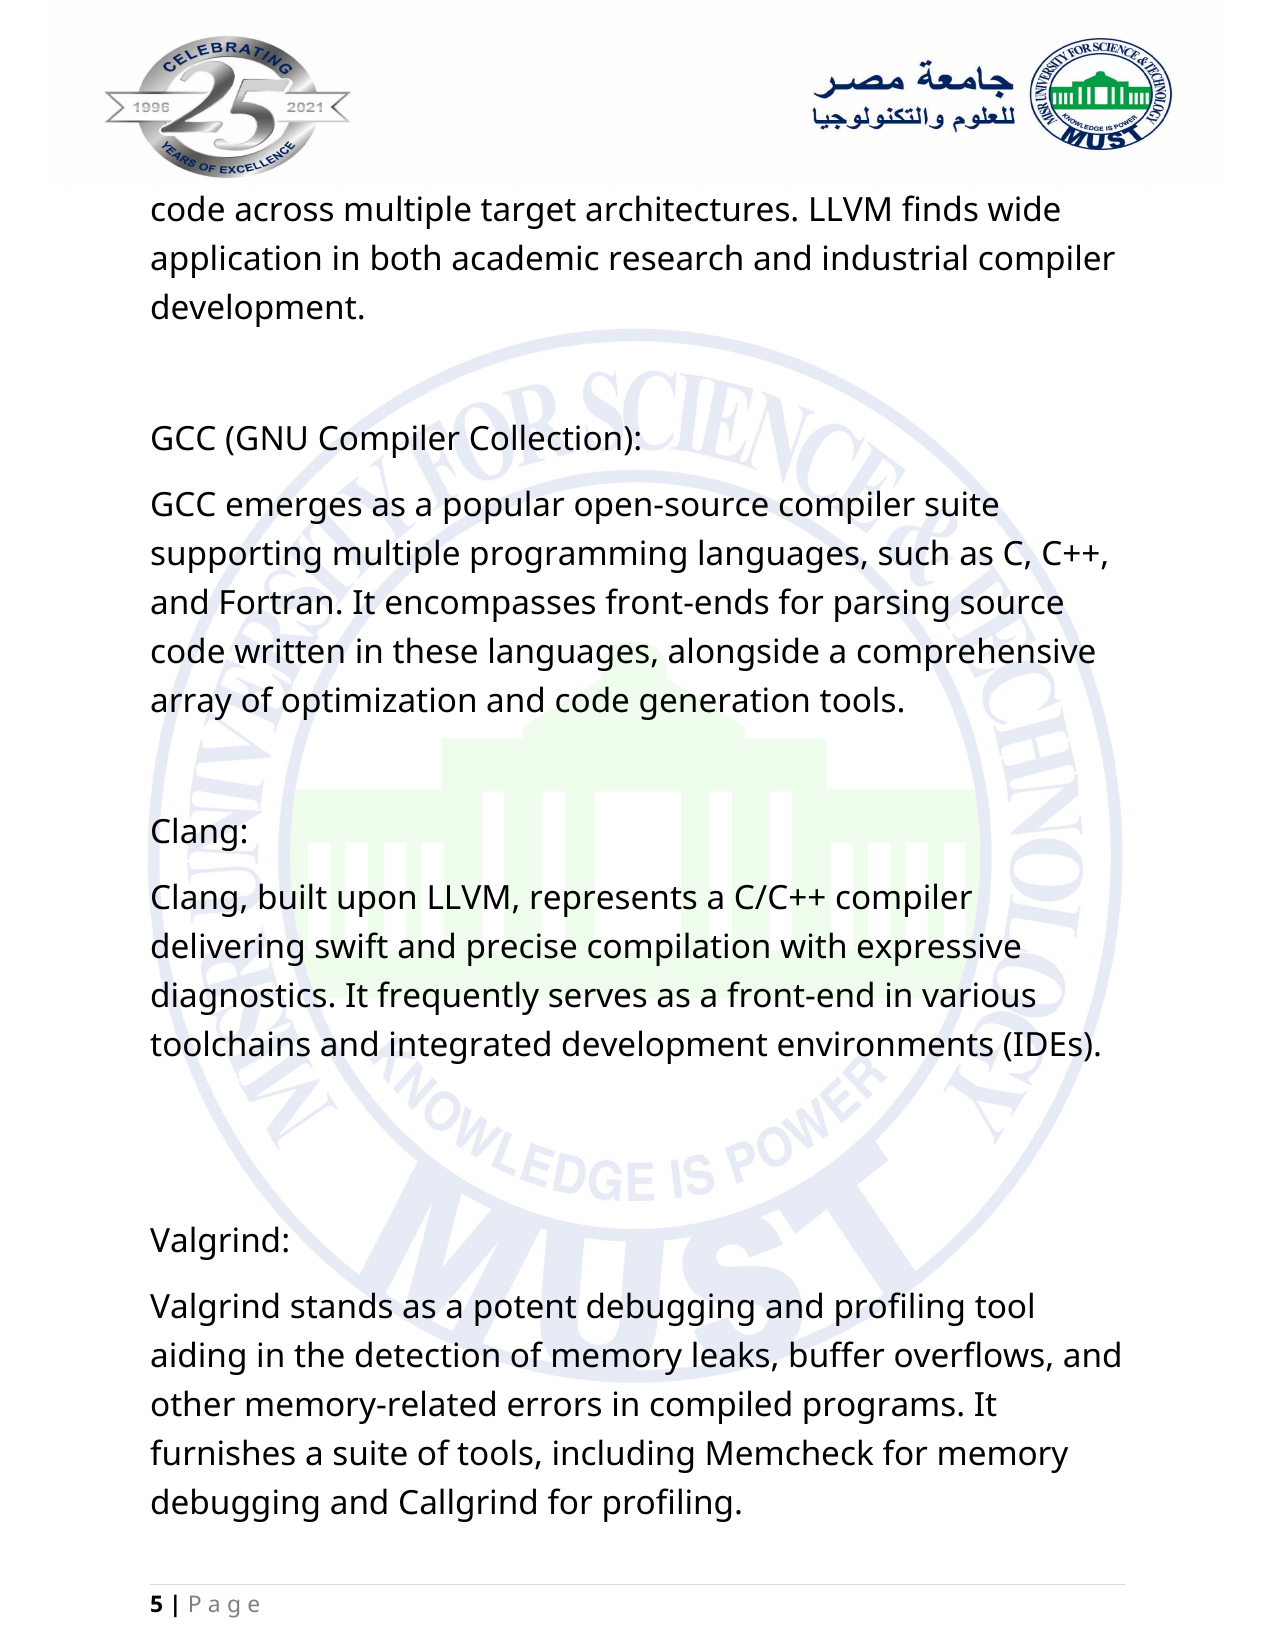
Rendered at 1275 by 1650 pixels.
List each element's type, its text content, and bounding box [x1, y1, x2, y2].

text GCC (GNU Compiler Collection): [150, 415, 1125, 461]
text Clang, built upon LLVM, represents a C/C++ compiler delivering swift and precise compilation with expressive diagnostics. It frequently serves as a front-end in various toolchains and integrated development environments (IDEs). [150, 873, 1125, 1066]
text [150, 186, 1125, 329]
picture [50, 0, 1225, 1650]
text GCC emerges as a popular open-source compiler suite supporting multiple programming languages, such as C, C++, and Fortran. It encompasses front-ends for parsing source code written in these languages, alongside a comprehensive array of optimization and code generation tools. [150, 481, 1125, 722]
text Valgrind: [150, 1217, 1125, 1263]
text Valgrind stands as a potent debugging and profiling tool aiding in the detection of memory leaks, buffer overflows, and other memory-related errors in compiled programs. It furnishes a suite of tools, including Memcheck for memory debugging and Callgrind for profiling. [150, 1283, 1125, 1524]
text Clang: [150, 808, 1125, 853]
